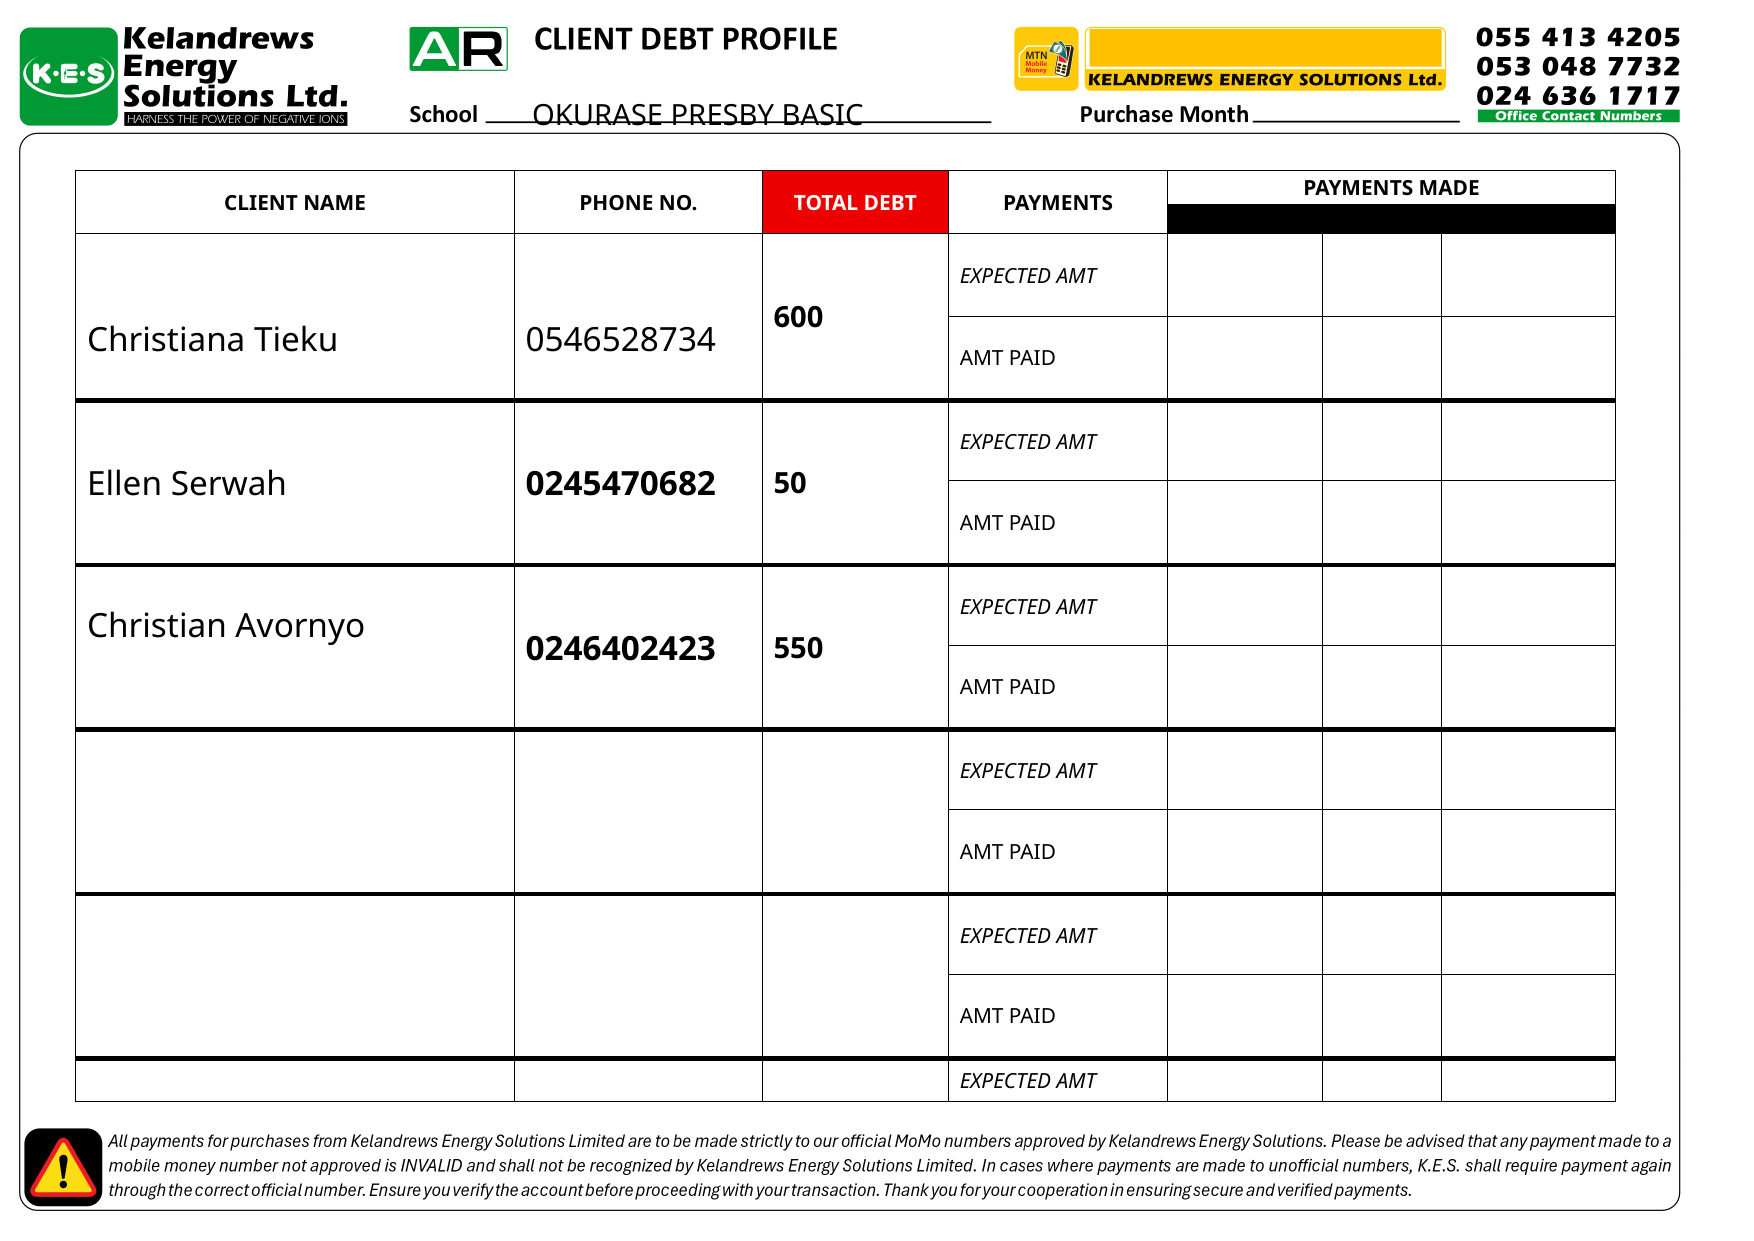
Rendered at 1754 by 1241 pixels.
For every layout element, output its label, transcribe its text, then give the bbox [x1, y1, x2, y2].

table_cell [515, 732, 762, 892]
table_cell [515, 896, 762, 1056]
table_cell AMT PAID [949, 646, 1167, 727]
table_header CLIENT NAME [76, 171, 514, 233]
table_cell [76, 1061, 514, 1101]
table_cell Christian Avornyo [76, 567, 514, 727]
table_cell EXPECTED AMT [949, 896, 1167, 974]
table_cell EXPECTED AMT [949, 1061, 1167, 1101]
table_cell AMT PAID [949, 975, 1167, 1056]
table_cell [1442, 403, 1615, 480]
table_cell [1168, 403, 1322, 480]
table_cell [1442, 481, 1615, 562]
picture [0, 0, 1724, 1237]
table_cell [76, 896, 514, 1056]
table_cell [1168, 896, 1322, 974]
table_cell [1323, 1061, 1441, 1101]
table_cell [1323, 481, 1441, 562]
table_cell 550 [763, 567, 948, 727]
table_cell AMT PAID [949, 810, 1167, 892]
table_cell AMT PAID [949, 317, 1167, 398]
table_cell [1168, 205, 1615, 233]
table_cell EXPECTED AMT [949, 234, 1167, 316]
table_cell [1442, 1061, 1615, 1101]
table_cell 0245470682 [515, 403, 762, 562]
table_cell 0246402423 [515, 567, 762, 727]
table_cell [1442, 810, 1615, 892]
table_cell AMT PAID [949, 481, 1167, 562]
table_cell [1323, 317, 1441, 398]
table_cell [1168, 567, 1322, 645]
table_cell 50 [763, 403, 948, 562]
table_cell EXPECTED AMT [949, 403, 1167, 480]
table_cell [515, 1061, 762, 1101]
table_cell 600 [763, 234, 948, 398]
table_cell [1168, 810, 1322, 892]
table_cell [1323, 403, 1441, 480]
table_cell [1323, 896, 1441, 974]
table_cell [1323, 234, 1441, 316]
table_cell [1323, 975, 1441, 1056]
table_header PAYMENTS MADE [1168, 171, 1615, 204]
table_cell [1323, 646, 1441, 727]
table_cell [1442, 646, 1615, 727]
table_cell [1442, 234, 1615, 316]
table_cell Christiana Tieku [76, 234, 514, 398]
table_cell [1442, 975, 1615, 1056]
table_cell [1323, 732, 1441, 809]
table_header TOTAL DEBT [763, 171, 948, 233]
table_header PHONE NO. [515, 171, 762, 233]
table_cell [1442, 896, 1615, 974]
table_cell EXPECTED AMT [949, 567, 1167, 645]
table_cell [1442, 317, 1615, 398]
table_cell [1168, 234, 1322, 316]
table_cell 0546528734 [515, 234, 762, 398]
table_cell [1323, 567, 1441, 645]
table_cell EXPECTED AMT [949, 732, 1167, 809]
table_cell [1168, 646, 1322, 727]
table_cell [1168, 1061, 1322, 1101]
table_cell [763, 896, 948, 1056]
table_cell [76, 732, 514, 892]
table_cell [1442, 732, 1615, 809]
table_cell [1168, 975, 1322, 1056]
table_header PAYMENTS [949, 171, 1167, 233]
table_cell [1323, 810, 1441, 892]
table_cell [763, 1061, 948, 1101]
table_cell [1442, 567, 1615, 645]
table_cell [1168, 481, 1322, 562]
table_cell [763, 732, 948, 892]
table_cell [1168, 732, 1322, 809]
table_cell [1168, 317, 1322, 398]
table_cell Ellen Serwah [76, 403, 514, 562]
